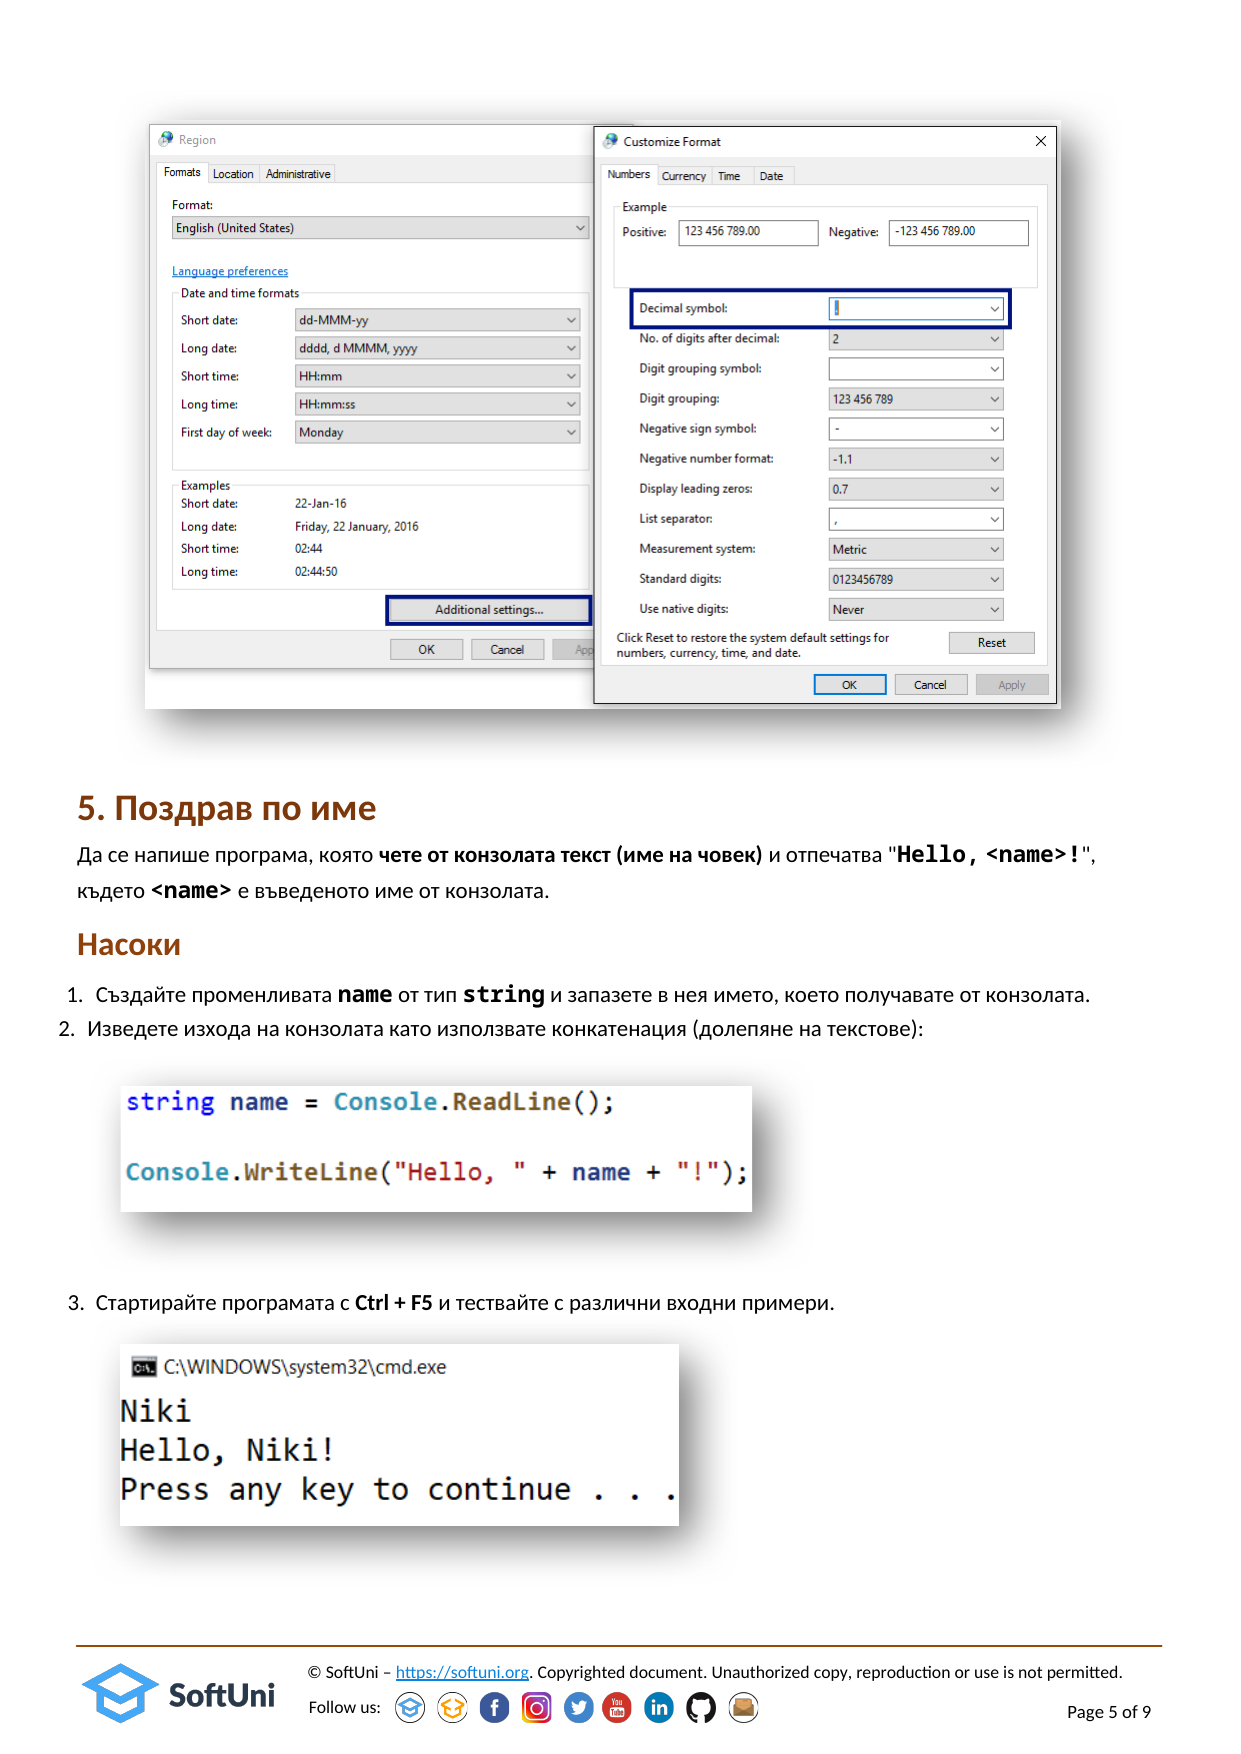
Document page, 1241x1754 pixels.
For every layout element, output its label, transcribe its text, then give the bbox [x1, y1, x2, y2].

picture [120, 1344, 679, 1526]
picture [564, 1692, 594, 1723]
picture [120, 1086, 753, 1212]
picture [665, 1714, 674, 1723]
picture [644, 1692, 653, 1701]
picture [602, 1692, 632, 1723]
picture [665, 1692, 674, 1701]
picture [522, 1692, 552, 1723]
picture [728, 1692, 759, 1723]
list Изведете изхода на конзолата като използвате конкатенация (долепяне на текстове): [58, 1014, 1163, 1042]
picture [686, 1692, 716, 1723]
subtitle Насоки [77, 923, 1163, 963]
text Да се напише програма, която чете от конзолата текст (име на човек) и отпечатва "Hello, <name>!", където <name> е въведеното име от конзолата. [77, 838, 1163, 906]
picture [658, 1705, 667, 1714]
picture [395, 1692, 425, 1723]
list Създайте променливата name от тип string и запазете в нея името, което получавате от конзолата. [66, 978, 1163, 1009]
picture [75, 1658, 281, 1729]
picture [437, 1692, 468, 1723]
picture [479, 1692, 510, 1723]
picture [644, 1714, 653, 1723]
subtitle Поздрав по име [77, 784, 1163, 830]
picture [145, 120, 1061, 709]
